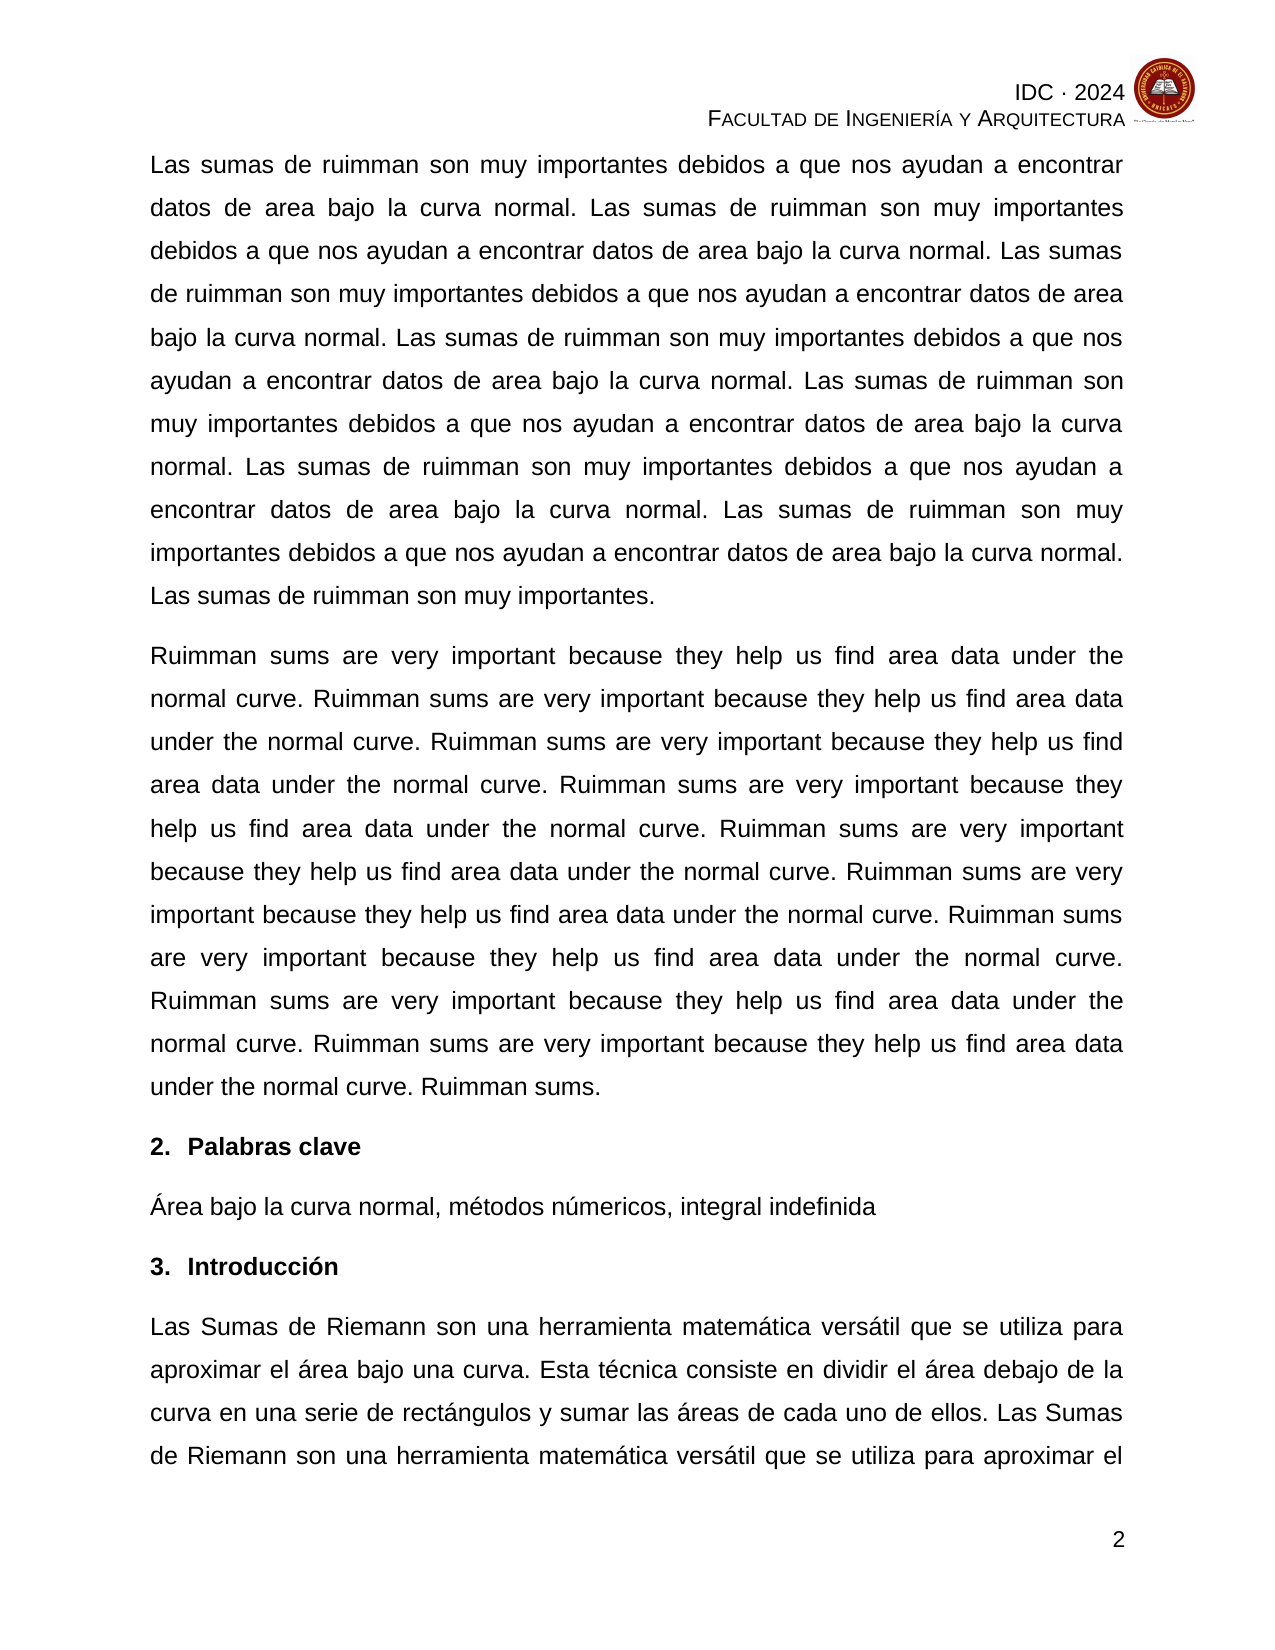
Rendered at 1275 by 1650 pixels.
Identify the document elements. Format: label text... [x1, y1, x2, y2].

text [150, 1311, 1125, 1469]
picture [1129, 55, 1196, 122]
list Palabras clave [150, 1132, 1125, 1161]
list Introducción [150, 1252, 1125, 1280]
text Área bajo la curva normal, métodos númericos, integral indefinida [150, 1192, 1125, 1221]
text Ruimman sums are very important because they help us find area data under the normal curve. Ruimman sums are very important because they help us find area data under the normal curve. Ruimman sums are very important because they help us find area data under the normal curve. Ruimman sums are very important because they help us find area data under the normal curve. Ruimman sums are very important because they help us find area data under the normal curve. Ruimman sums are very important because they help us find area data under the normal curve. Ruimman sums are very important because they help us find area data under the normal curve. Ruimman sums are very important because they help us find area data under the normal curve. Ruimman sums are very important because they help us find area data under the normal curve. Ruimman sums. [150, 641, 1125, 1101]
text Las sumas de ruimman son muy importantes debidos a que nos ayudan a encontrar datos de area bajo la curva normal. Las sumas de ruimman son muy importantes debidos a que nos ayudan a encontrar datos de area bajo la curva normal. Las sumas de ruimman son muy importantes debidos a que nos ayudan a encontrar datos de area bajo la curva normal. Las sumas de ruimman son muy importantes debidos a que nos ayudan a encontrar datos de area bajo la curva normal. Las sumas de ruimman son muy importantes debidos a que nos ayudan a encontrar datos de area bajo la curva normal. Las sumas de ruimman son muy importantes debidos a que nos ayudan a encontrar datos de area bajo la curva normal. Las sumas de ruimman son muy importantes debidos a que nos ayudan a encontrar datos de area bajo la curva normal. Las sumas de ruimman son muy importantes. [150, 150, 1125, 610]
